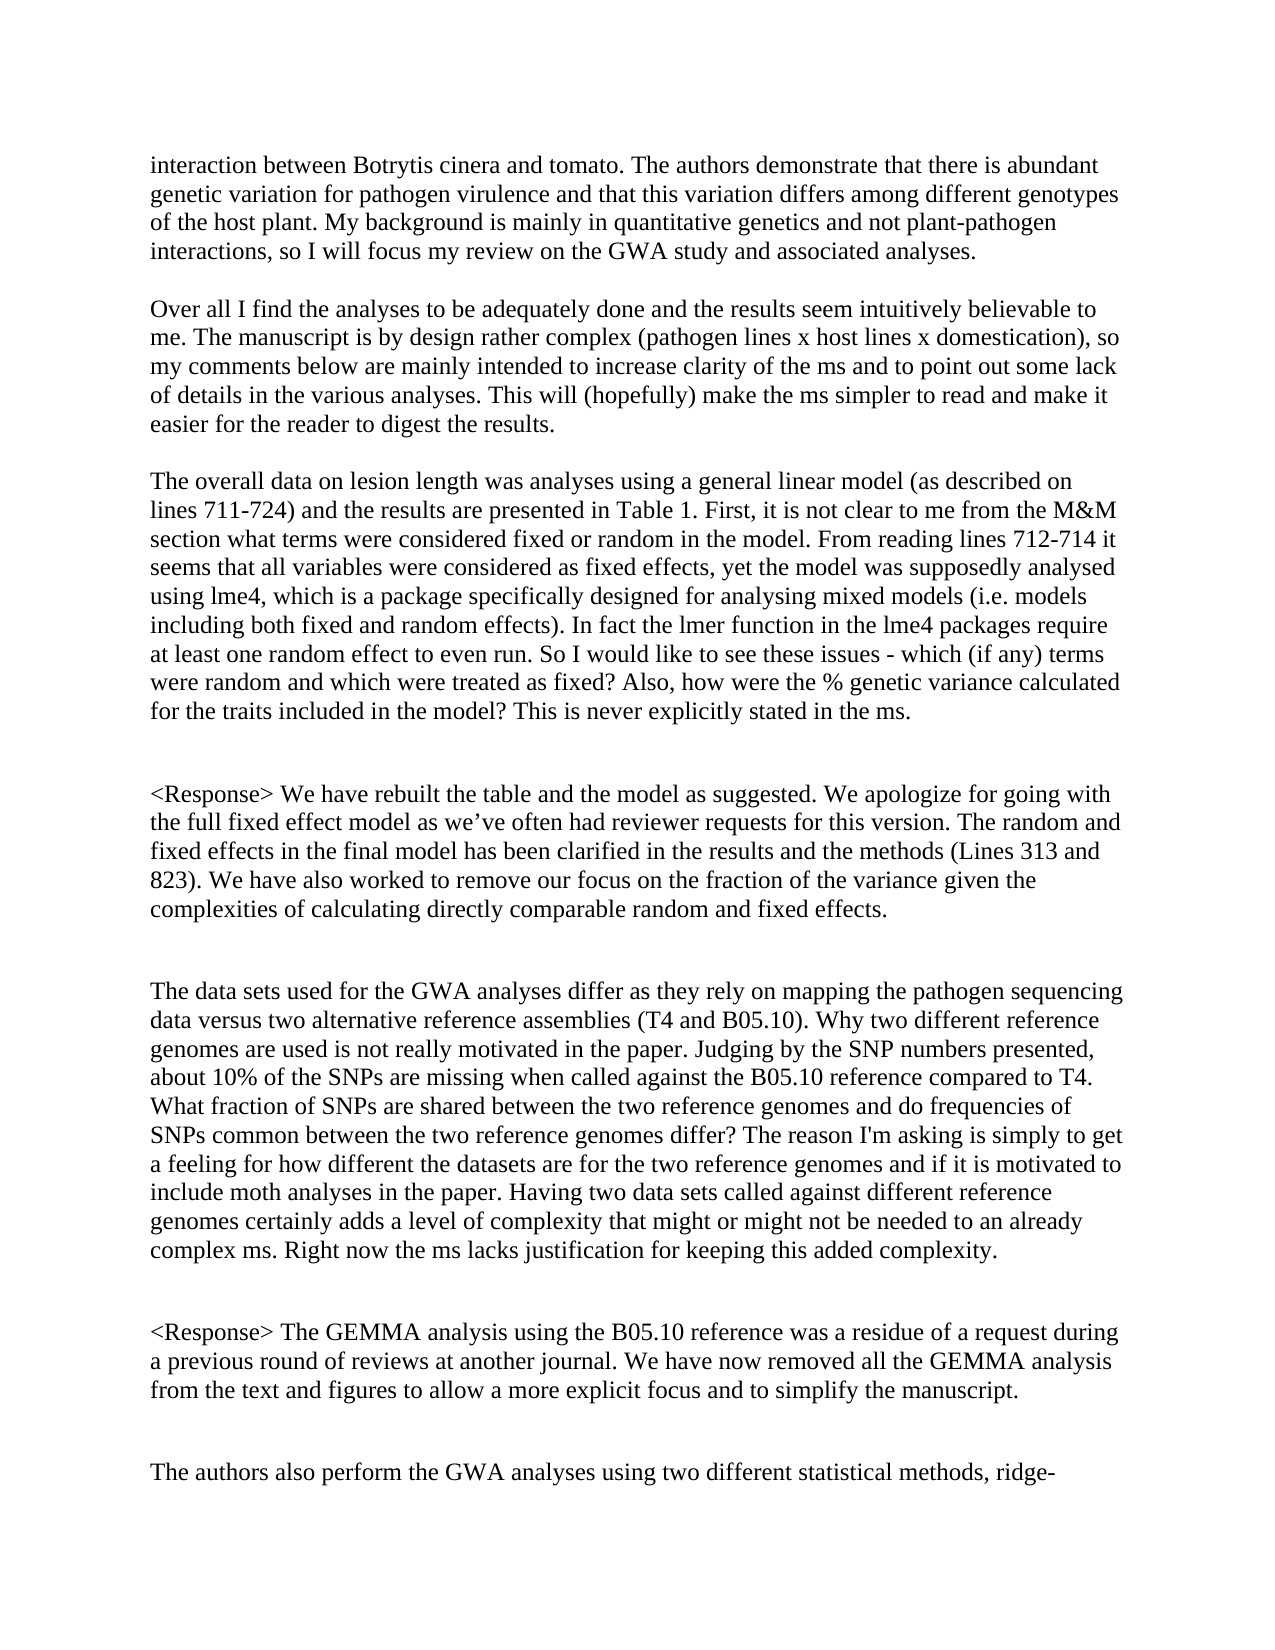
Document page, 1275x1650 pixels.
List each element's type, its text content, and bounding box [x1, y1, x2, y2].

text <Response> The GEMMA analysis using the B05.10 reference was a residue of a request during a previous round of reviews at another journal. We have now removed all the GEMMA analysis from the text and figures to allow a more explicit focus and to simplify the manuscript. [150, 1317, 1125, 1404]
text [150, 1429, 1125, 1486]
text The data sets used for the GWA analyses differ as they rely on mapping the pathogen sequencing data versus two alternative reference assemblies (T4 and B05.10). Why two different reference genomes are used is not really motivated in the paper. Judging by the SNP numbers presented, about 10% of the SNPs are missing when called against the B05.10 reference compared to T4. What fraction of SNPs are shared between the two reference genomes and do frequencies of SNPs common between the two reference genomes differ? The reason I'm asking is simply to get a feeling for how different the datasets are for the two reference genomes and if it is motivated to include moth analyses in the paper. Having two data sets called against different reference genomes certainly adds a level of complexity that might or might not be needed to an already complex ms. Right now the ms lacks justification for keeping this added complexity. [150, 947, 1125, 1292]
text <Response> We have rebuilt the table and the model as suggested. We apologize for going with the full fixed effect model as we’ve often had reviewer requests for this version. The random and fixed effects in the final model has been clarified in the results and the methods (Lines 313 and 823). We have also worked to remove our focus on the fraction of the variance given the complexities of calculating directly comparable random and fixed effects. [150, 779, 1125, 922]
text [150, 150, 1125, 754]
